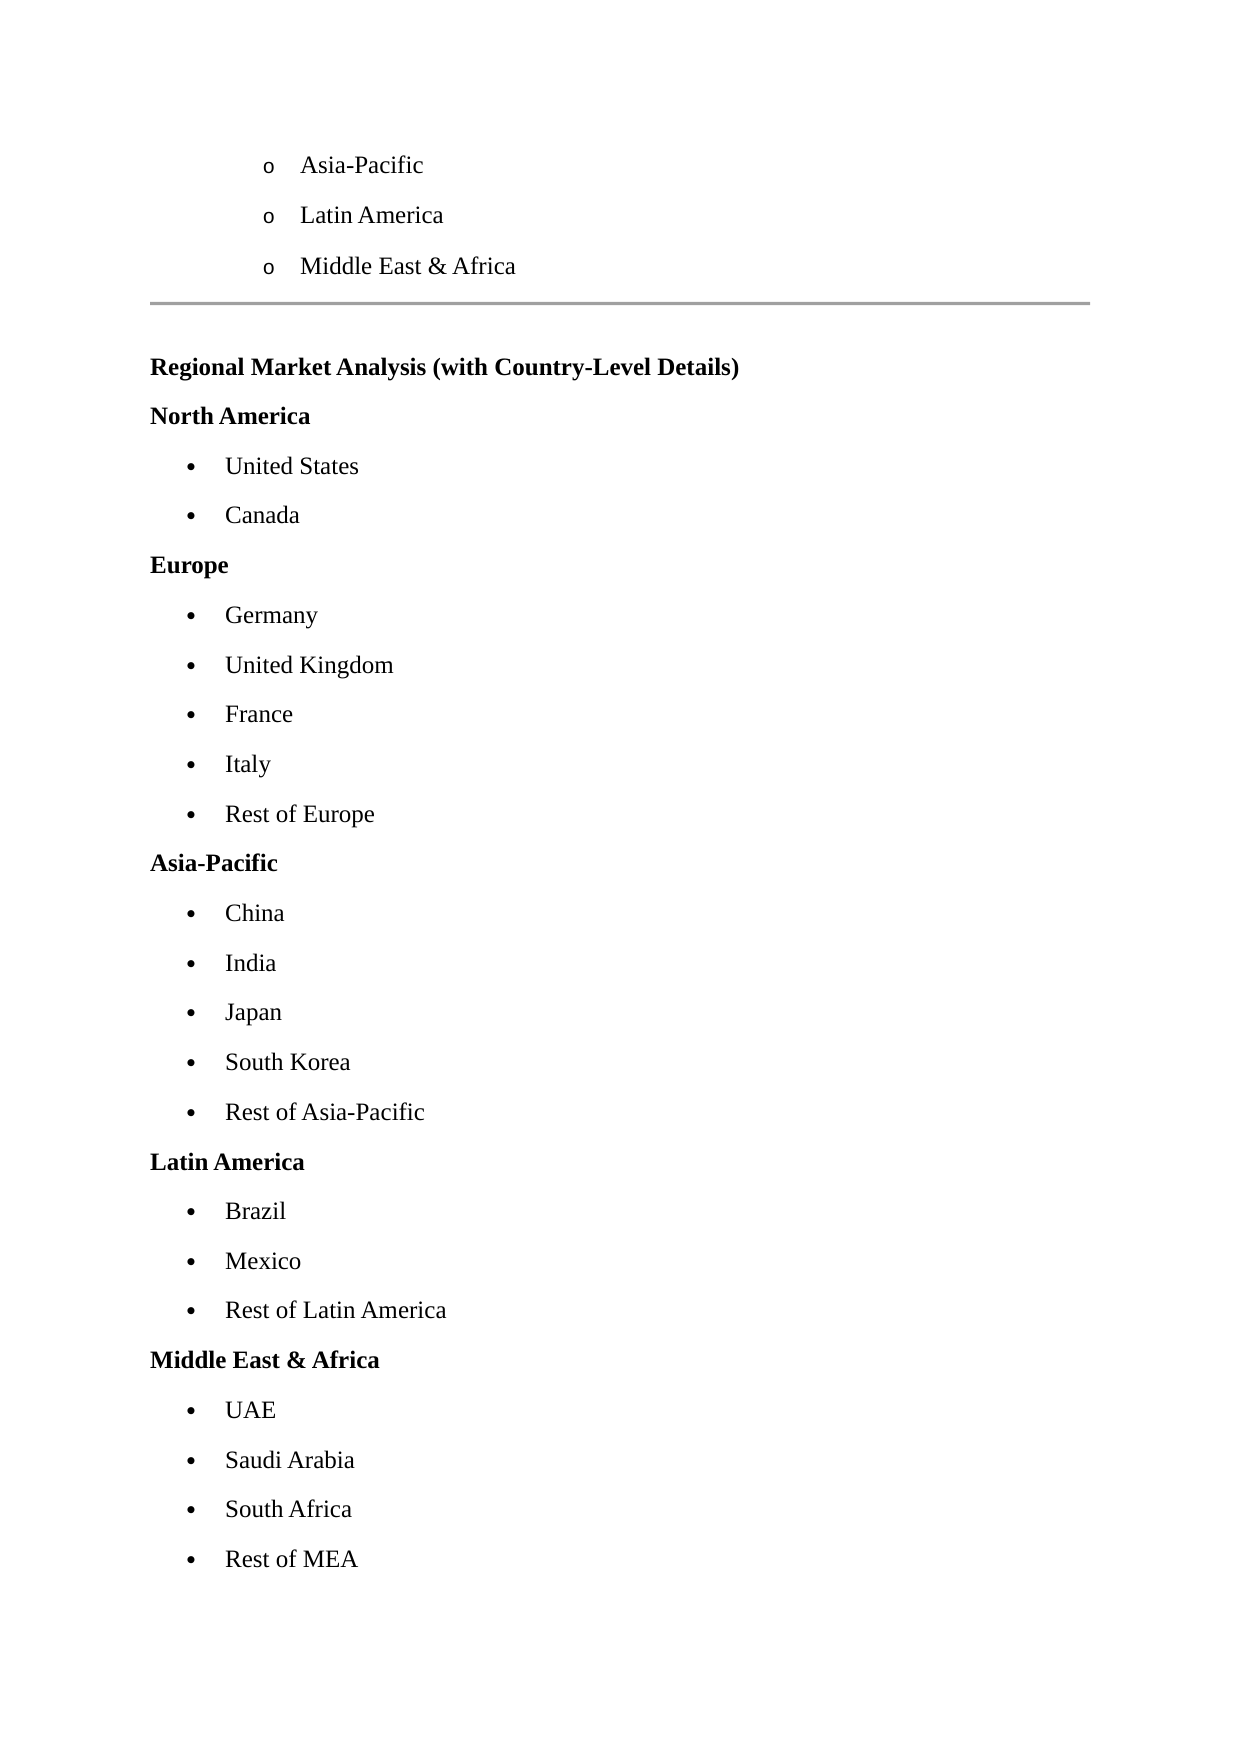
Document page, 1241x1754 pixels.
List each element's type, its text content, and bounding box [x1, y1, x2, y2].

list Latin America [262, 201, 1090, 230]
list France [187, 699, 1090, 728]
list United States [187, 451, 1090, 480]
list Rest of Asia-Pacific [187, 1097, 1090, 1126]
text Regional Market Analysis (with Country-Level Details) [150, 352, 1090, 380]
list Italy [187, 749, 1090, 778]
list UAE [187, 1395, 1090, 1424]
list South Africa [187, 1494, 1090, 1523]
list Japan [187, 997, 1090, 1026]
text North America [150, 401, 1090, 430]
list Saudi Arabia [187, 1445, 1090, 1473]
list Rest of Europe [187, 799, 1090, 827]
list United Kingdom [187, 650, 1090, 678]
list Canada [187, 501, 1090, 529]
list Asia-Pacific [262, 150, 1090, 179]
list Rest of Latin America [187, 1296, 1090, 1324]
list South Korea [187, 1047, 1090, 1076]
text Latin America [150, 1147, 1090, 1175]
list Mexico [187, 1246, 1090, 1275]
list Middle East & Africa [262, 251, 1090, 281]
list China [187, 898, 1090, 927]
text Middle East & Africa [150, 1345, 1090, 1374]
list Brazil [187, 1196, 1090, 1225]
list Germany [187, 600, 1090, 629]
text Asia-Pacific [150, 848, 1090, 877]
list Rest of MEA [187, 1544, 1090, 1573]
text Europe [150, 550, 1090, 579]
list India [187, 948, 1090, 977]
